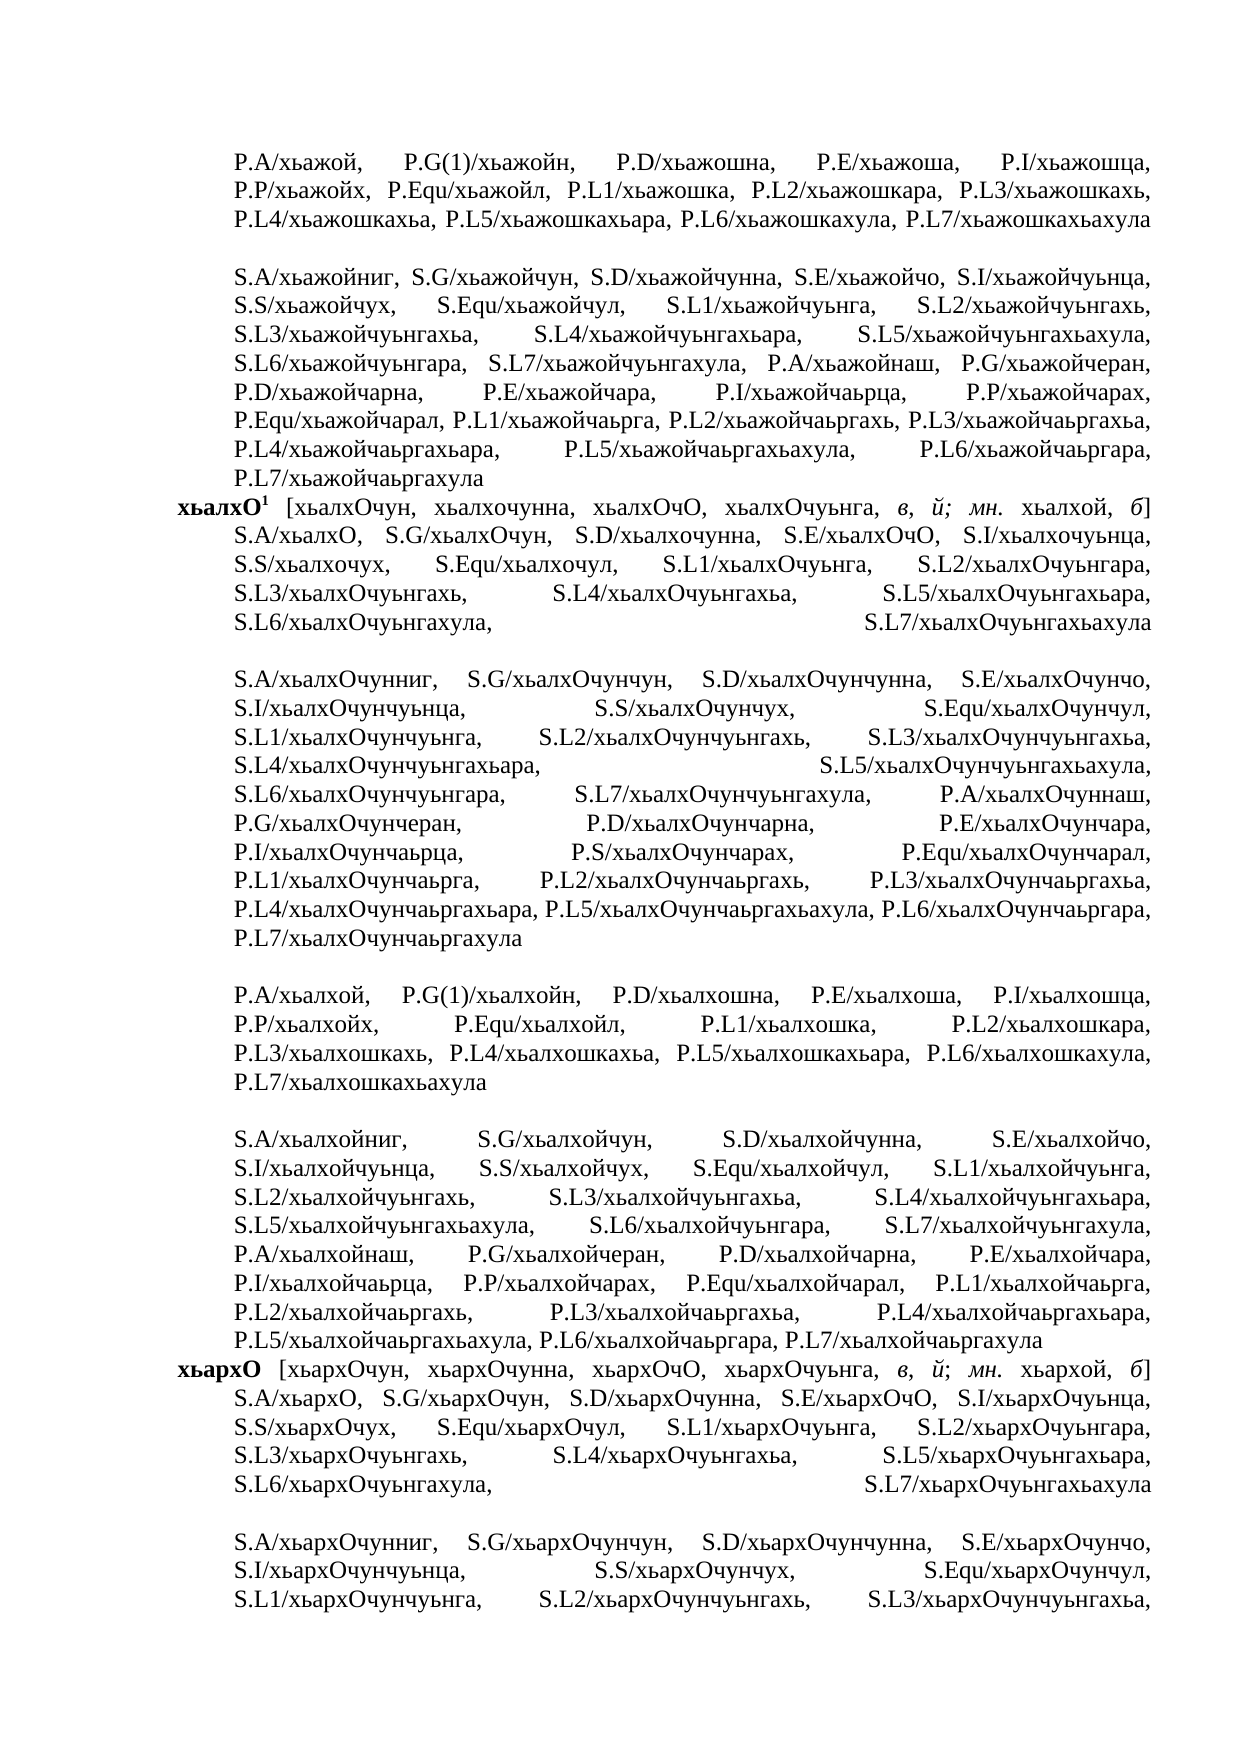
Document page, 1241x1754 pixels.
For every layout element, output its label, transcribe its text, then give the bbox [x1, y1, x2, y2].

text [177, 118, 1152, 492]
text хьалхО1 [хьалхОчун, хьалхочунна, хьалхОчО, хьалхОчуьнга, в, й; мн. хьалхой, б] S.A/хьалхО, S.G/хьалхОчун, S.D/хьалхочунна, S.E/хьалхОчО, S.I/хьалхочуьнца, S.S/хьалхочух, S.Equ/хьалхочул, S.L1/хьалхОчуьнга, S.L2/хьалхОчуьнгара, S.L3/хьалхОчуьнгахь, S.L4/хьалхОчуьнгахьа, S.L5/хьалхОчуьнгахьара, S.L6/хьалхОчуьнгахула, S.L7/хьалхОчуьнгахьахула S.A/хьалхОчунниг, S.G/хьалхОчунчун, S.D/хьалхОчунчунна, S.E/хьалхОчунчо, S.I/хьалхОчунчуьнца, S.S/хьалхОчунчух, S.Equ/хьалхОчунчул, S.L1/хьалхОчунчуьнга, S.L2/хьалхОчунчуьнгахь, S.L3/хьалхОчунчуьнгахьа, S.L4/хьалхОчунчуьнгахьара, S.L5/хьалхОчунчуьнгахьахула, S.L6/хьалхОчунчуьнгара, S.L7/хьалхОчунчуьнгахула, P.A/хьалхОчуннаш, P.G/хьалхОчунчеран, P.D/хьалхОчунчарна, P.E/хьалхОчунчара, P.I/хьалхОчунчаьрца, P.S/хьалхОчунчарах, P.Equ/хьалхОчунчарал, P.L1/хьалхОчунчаьрга, P.L2/хьалхОчунчаьргахь, P.L3/хьалхОчунчаьргахьа, P.L4/хьалхОчунчаьргахьара, P.L5/хьалхОчунчаьргахьахула, P.L6/хьалхОчунчаьргара, P.L7/хьалхОчунчаьргахула P.A/хьалхой, P.G(1)/хьалхойн, P.D/хьалхошна, P.E/хьалхоша, P.I/хьалхошца, P.P/хьалхойх, P.Equ/хьалхойл, P.L1/хьалхошка, P.L2/хьалхошкара, P.L3/хьалхошкахь, P.L4/хьалхошкахьа, P.L5/хьалхошкахьара, P.L6/хьалхошкахула, P.L7/хьалхошкахьахула S.A/хьалхойниг, S.G/хьалхойчун, S.D/хьалхойчунна, S.E/хьалхойчо, S.I/хьалхойчуьнца, S.S/хьалхойчух, S.Equ/хьалхойчул, S.L1/хьалхойчуьнга, S.L2/хьалхойчуьнгахь, S.L3/хьалхойчуьнгахьа, S.L4/хьалхойчуьнгахьара, S.L5/хьалхойчуьнгахьахула, S.L6/хьалхойчуьнгара, S.L7/хьалхойчуьнгахула, P.A/хьалхойнаш, P.G/хьалхойчеран, P.D/хьалхойчарна, P.E/хьалхойчара, P.I/хьалхойчаьрца, P.P/хьалхойчарах, P.Equ/хьалхойчарал, P.L1/хьалхойчаьрга, P.L2/хьалхойчаьргахь, P.L3/хьалхойчаьргахьа, P.L4/хьалхойчаьргахьара, P.L5/хьалхойчаьргахьахула, P.L6/хьалхойчаьргара, P.L7/хьалхойчаьргахула [177, 492, 1152, 1354]
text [177, 1354, 1152, 1613]
